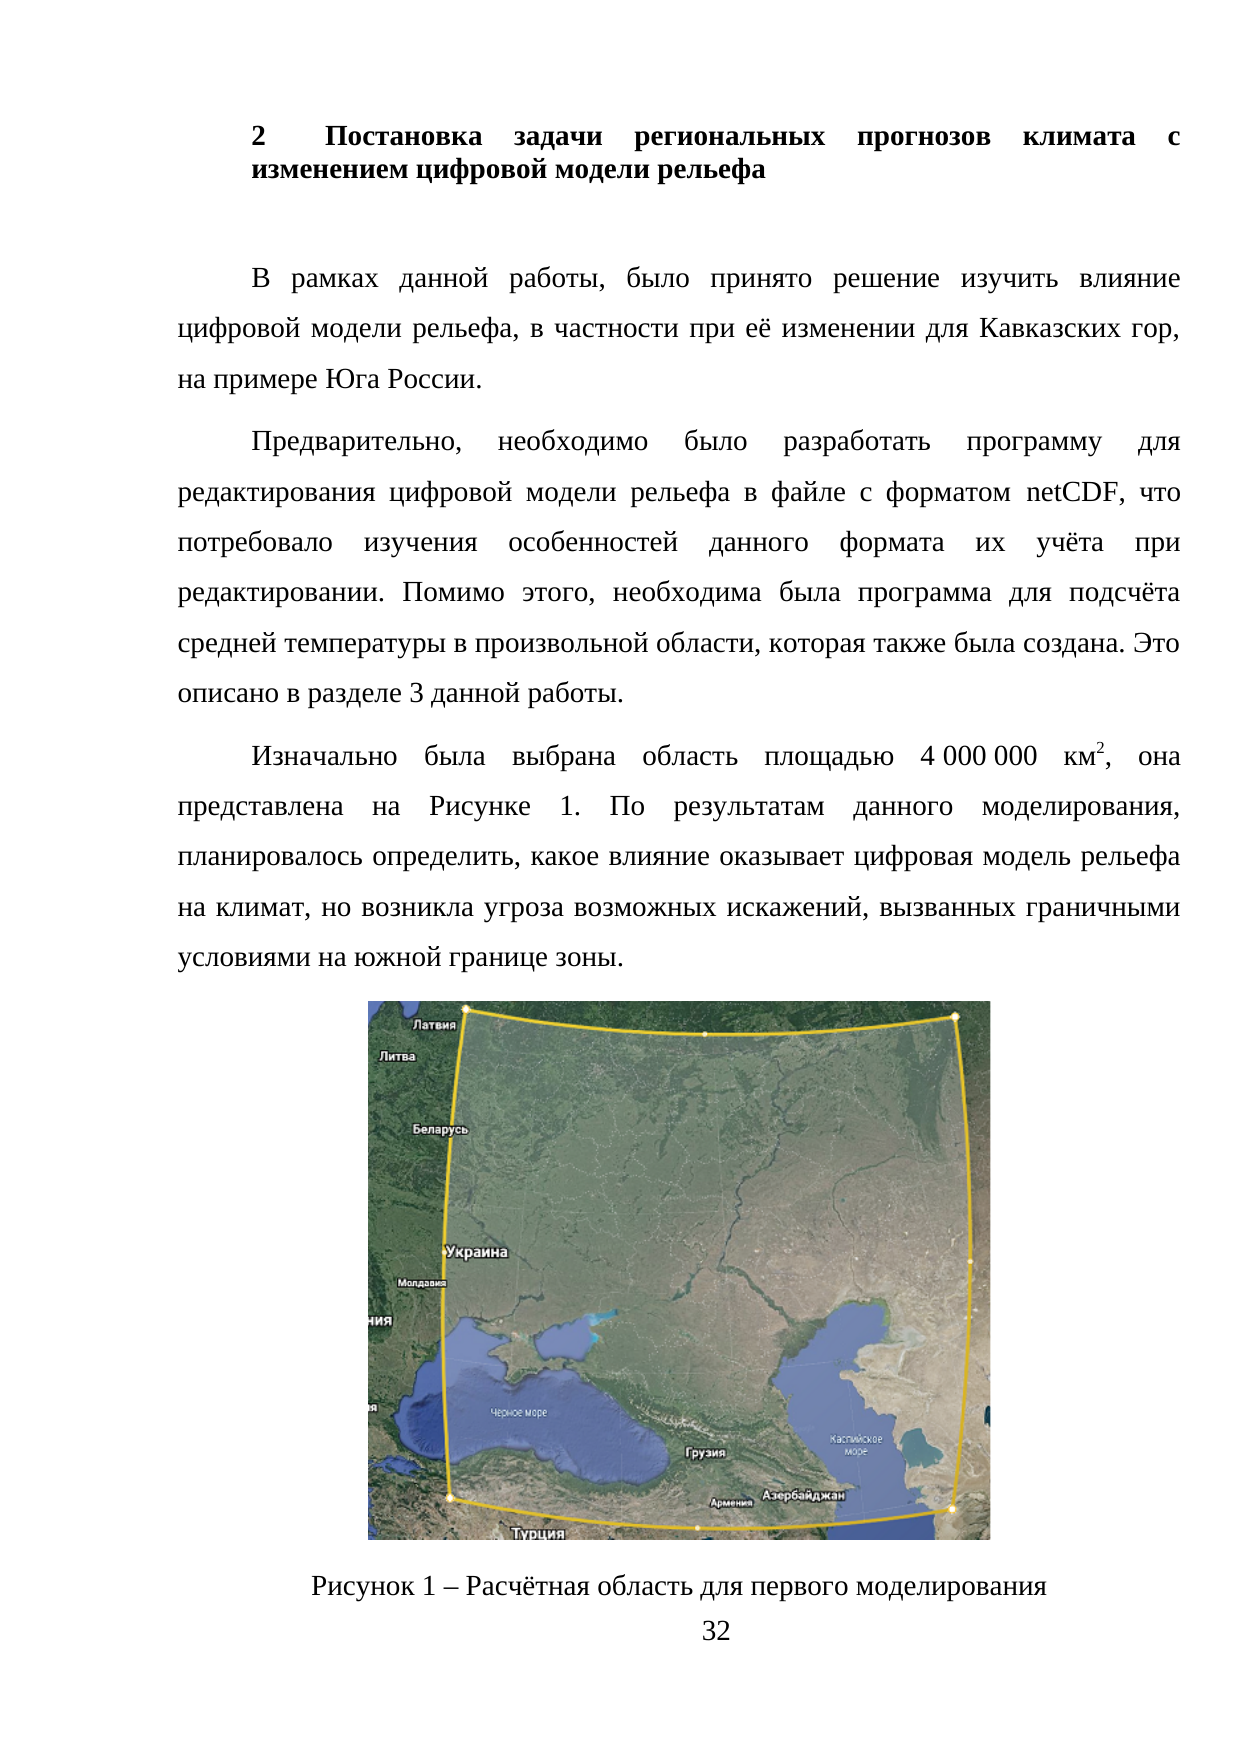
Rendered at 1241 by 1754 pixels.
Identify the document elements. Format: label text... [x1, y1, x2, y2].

text Постановка задачи региональных прогнозов климата с изменением цифровой модели рельефа [251, 118, 1181, 185]
picture [368, 1001, 991, 1540]
text Рисунок 1 – Расчётная область для первого моделирования [177, 1568, 1181, 1602]
text Изначально была выбрана область площадью 4 000 000 км2, она представлена на Рисунке 1. По результатам данного моделирования, планировалось определить, какое влияние оказывает цифровая модель рельефа на климат, но возникла угроза возможных искажений, вызванных граничными условиями на южной границе зоны. [177, 738, 1181, 973]
text В рамках данной работы, было принято решение изучить влияние цифровой модели рельефа, в частности при её изменении для Кавказских гор, на примере Юга России. [177, 260, 1181, 394]
text Предварительно, необходимо было разработать программу для редактирования цифровой модели рельефа в файле с форматом netCDF, что потребовало изучения особенностей данного формата их учёта при редактировании. Помимо этого, необходима была программа для подсчёта средней температуры в произвольной области, которая также была создана. Это описано в разделе 3 данной работы. [177, 423, 1181, 709]
